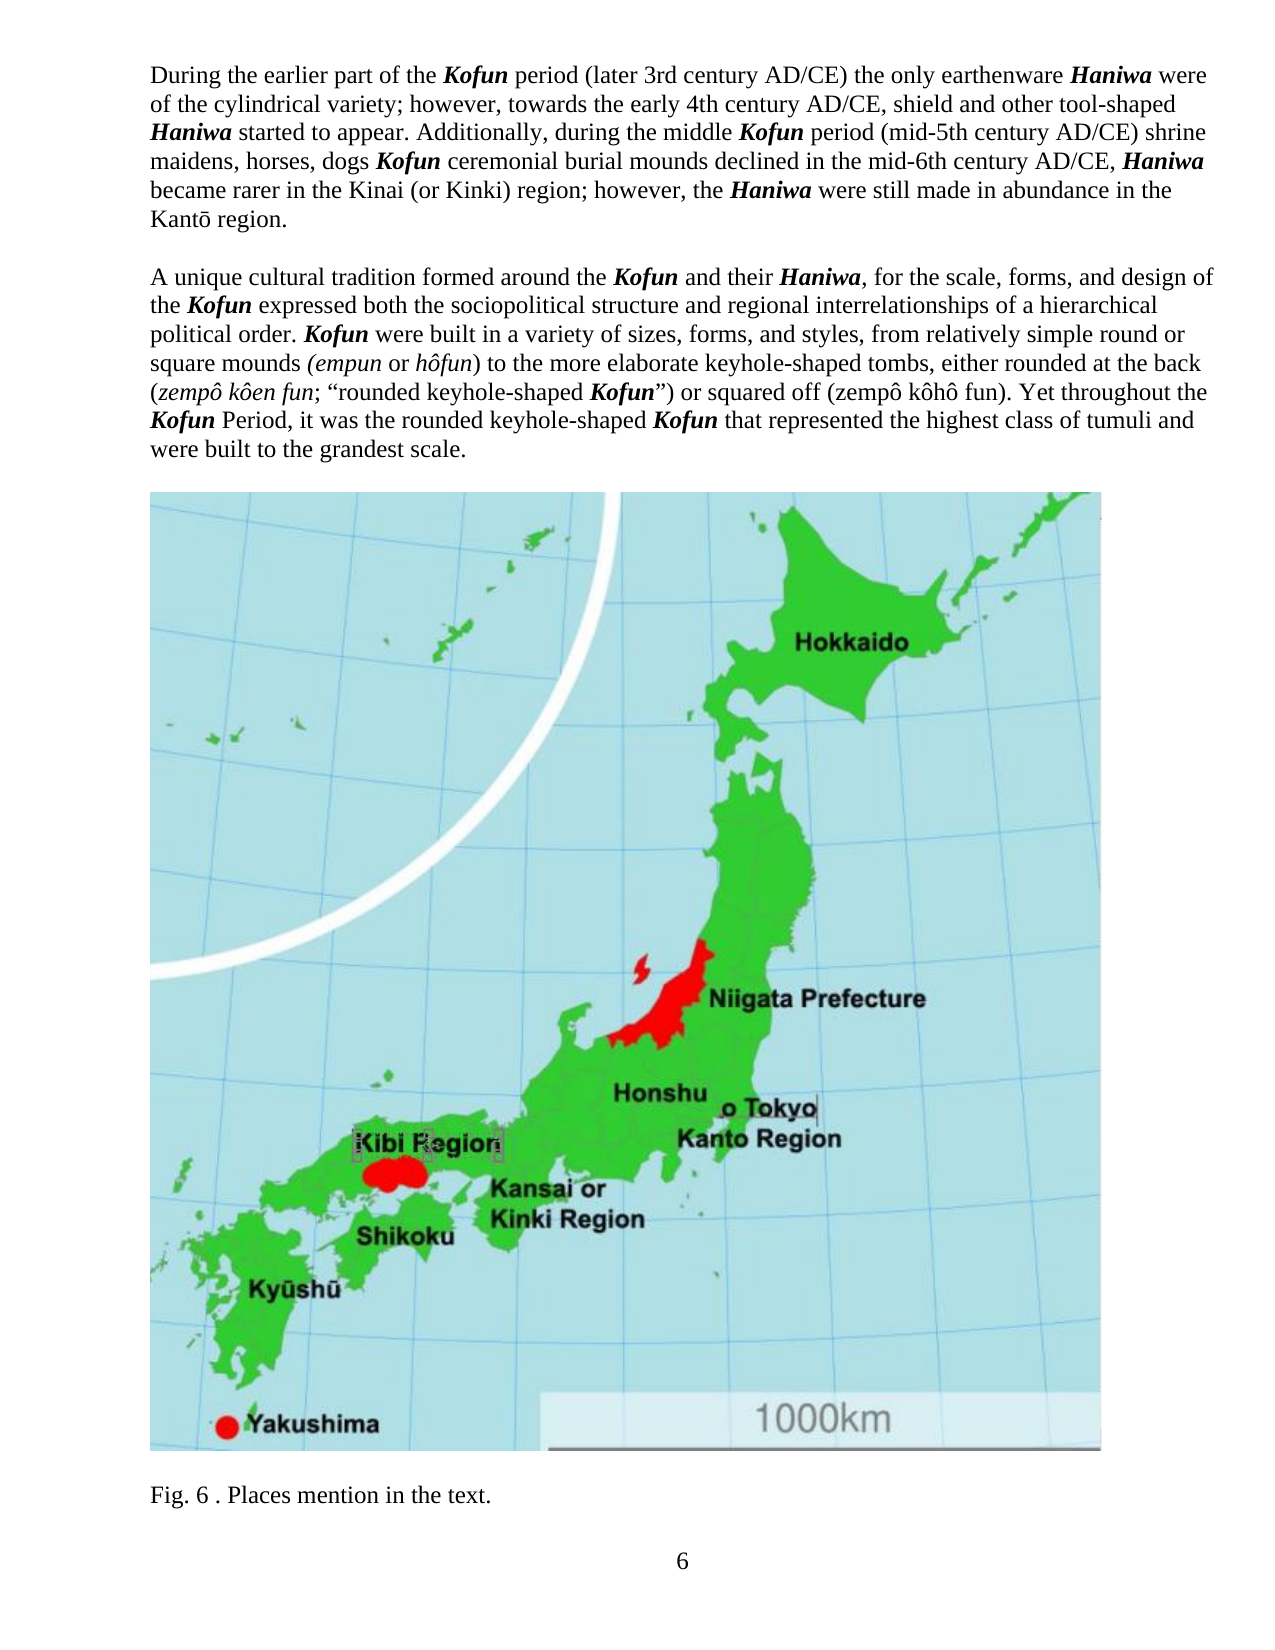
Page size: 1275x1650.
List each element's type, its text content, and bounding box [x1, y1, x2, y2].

text Fig. 6 . Places mention in the text. [150, 1480, 1215, 1509]
picture [150, 492, 1102, 1451]
text A unique cultural tradition formed around the Kofun and their Haniwa, for the scale, forms, and design of the Kofun expressed both the sociopolitical structure and regional interrelationships of a hierarchical political order. Kofun were built in a variety of sizes, forms, and styles, from relatively simple round or square mounds (empun or hôfun) to the more elaborate keyhole-shaped tombs, either rounded at the back (zempô kôen fun; “rounded keyhole-shaped Kofun”) or squared off (zempô kôhô fun). Yet throughout the Kofun Period, it was the rounded keyhole-shaped Kofun that represented the highest class of tumuli and were built to the grandest scale. [150, 262, 1215, 463]
text During the earlier part of the Kofun period (later 3rd century AD/CE) the only earthenware Haniwa were of the cylindrical variety; however, towards the early 4th century AD/CE, shield and other tool-shaped Haniwa started to appear. Additionally, during the middle Kofun period (mid-5th century AD/CE) shrine maidens, horses, dogs Kofun ceremonial burial mounds declined in the mid-6th century AD/CE, Haniwa became rarer in the Kinai (or Kinki) region; however, the Haniwa were still made in abundance in the Kantō region. [150, 60, 1215, 232]
